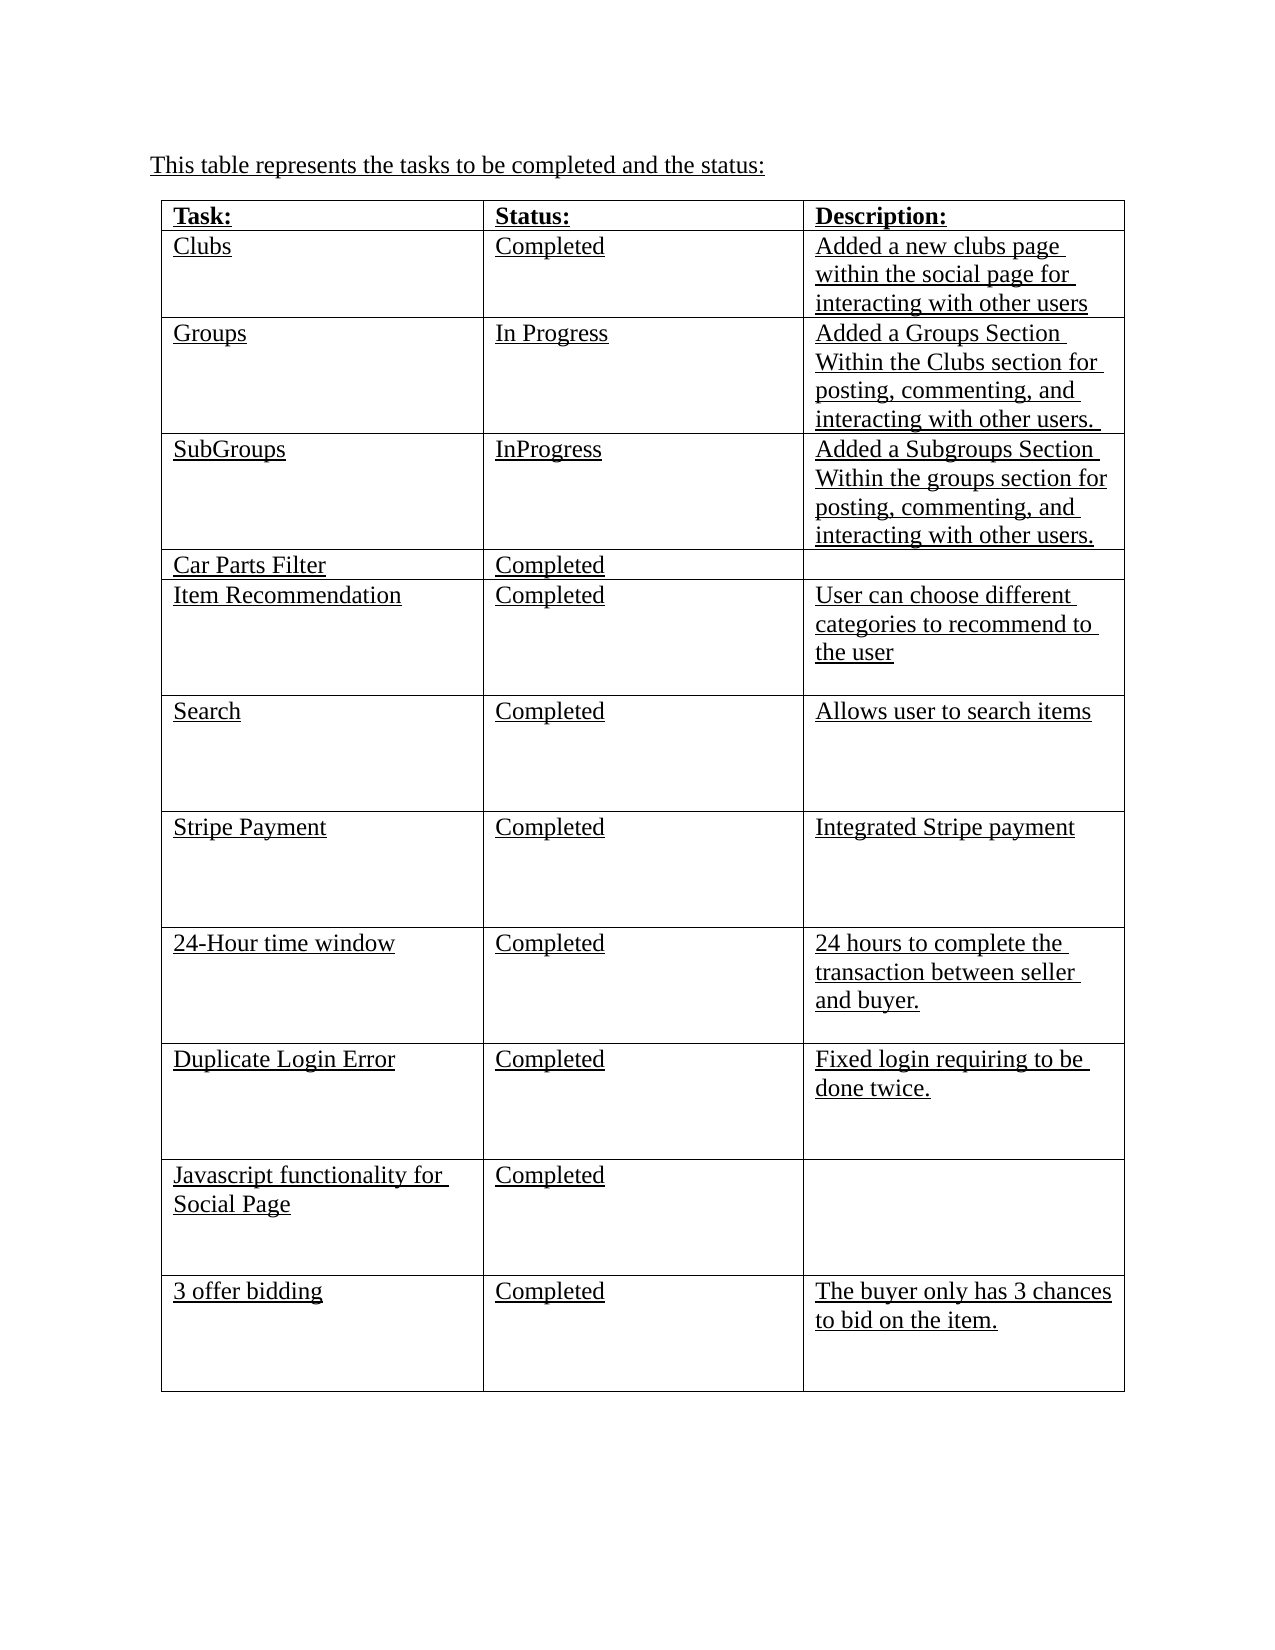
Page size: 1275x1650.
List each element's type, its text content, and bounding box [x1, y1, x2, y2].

table_cell Completed [484, 696, 803, 811]
table_cell [804, 1160, 1124, 1275]
table_header Description: [804, 201, 1124, 230]
table_cell Completed [484, 928, 803, 1043]
table_cell Search [162, 696, 483, 811]
table_cell Duplicate Login Error [162, 1044, 483, 1159]
table_cell In Progress [484, 318, 803, 433]
table_cell Completed [484, 1276, 803, 1391]
table_cell SubGroups [162, 434, 483, 549]
table_cell Integrated Stripe payment [804, 812, 1124, 927]
table_cell Completed [484, 580, 803, 695]
table_cell User can choose different categories to recommend to the user [804, 580, 1124, 695]
table_cell InProgress [484, 434, 803, 549]
table_cell Added a Groups Section Within the Clubs section for posting, commenting, and interacting with other users. [804, 318, 1124, 433]
table_cell Completed [484, 812, 803, 927]
table_cell Added a new clubs page within the social page for interacting with other users [804, 231, 1124, 317]
table_cell 24-Hour time window [162, 928, 483, 1043]
table_header Task: [162, 201, 483, 230]
table_cell Javascript functionality for Social Page [162, 1160, 483, 1275]
table_cell Item Recommendation [162, 580, 483, 695]
table_header Status: [484, 201, 803, 230]
table_cell 24 hours to complete the transaction between seller and buyer. [804, 928, 1124, 1043]
table_cell Completed [484, 231, 803, 317]
table_cell Stripe Payment [162, 812, 483, 927]
table_cell Completed [484, 1044, 803, 1159]
table_cell Completed [484, 550, 803, 579]
table_cell Clubs [162, 231, 483, 317]
table_cell Groups [162, 318, 483, 433]
table_cell 3 offer bidding [162, 1276, 483, 1391]
table_cell Car Parts Filter [162, 550, 483, 579]
table_cell [804, 550, 1124, 579]
table_cell Fixed login requiring to be done twice. [804, 1044, 1124, 1159]
table_cell Added a Subgroups Section Within the groups section for posting, commenting, and interacting with other users. [804, 434, 1124, 549]
table_cell The buyer only has 3 chances to bid on the item. [804, 1276, 1124, 1391]
table_cell Allows user to search items [804, 696, 1124, 811]
table_cell Completed [484, 1160, 803, 1275]
text This table represents the tasks to be completed and the status: [150, 150, 1125, 179]
